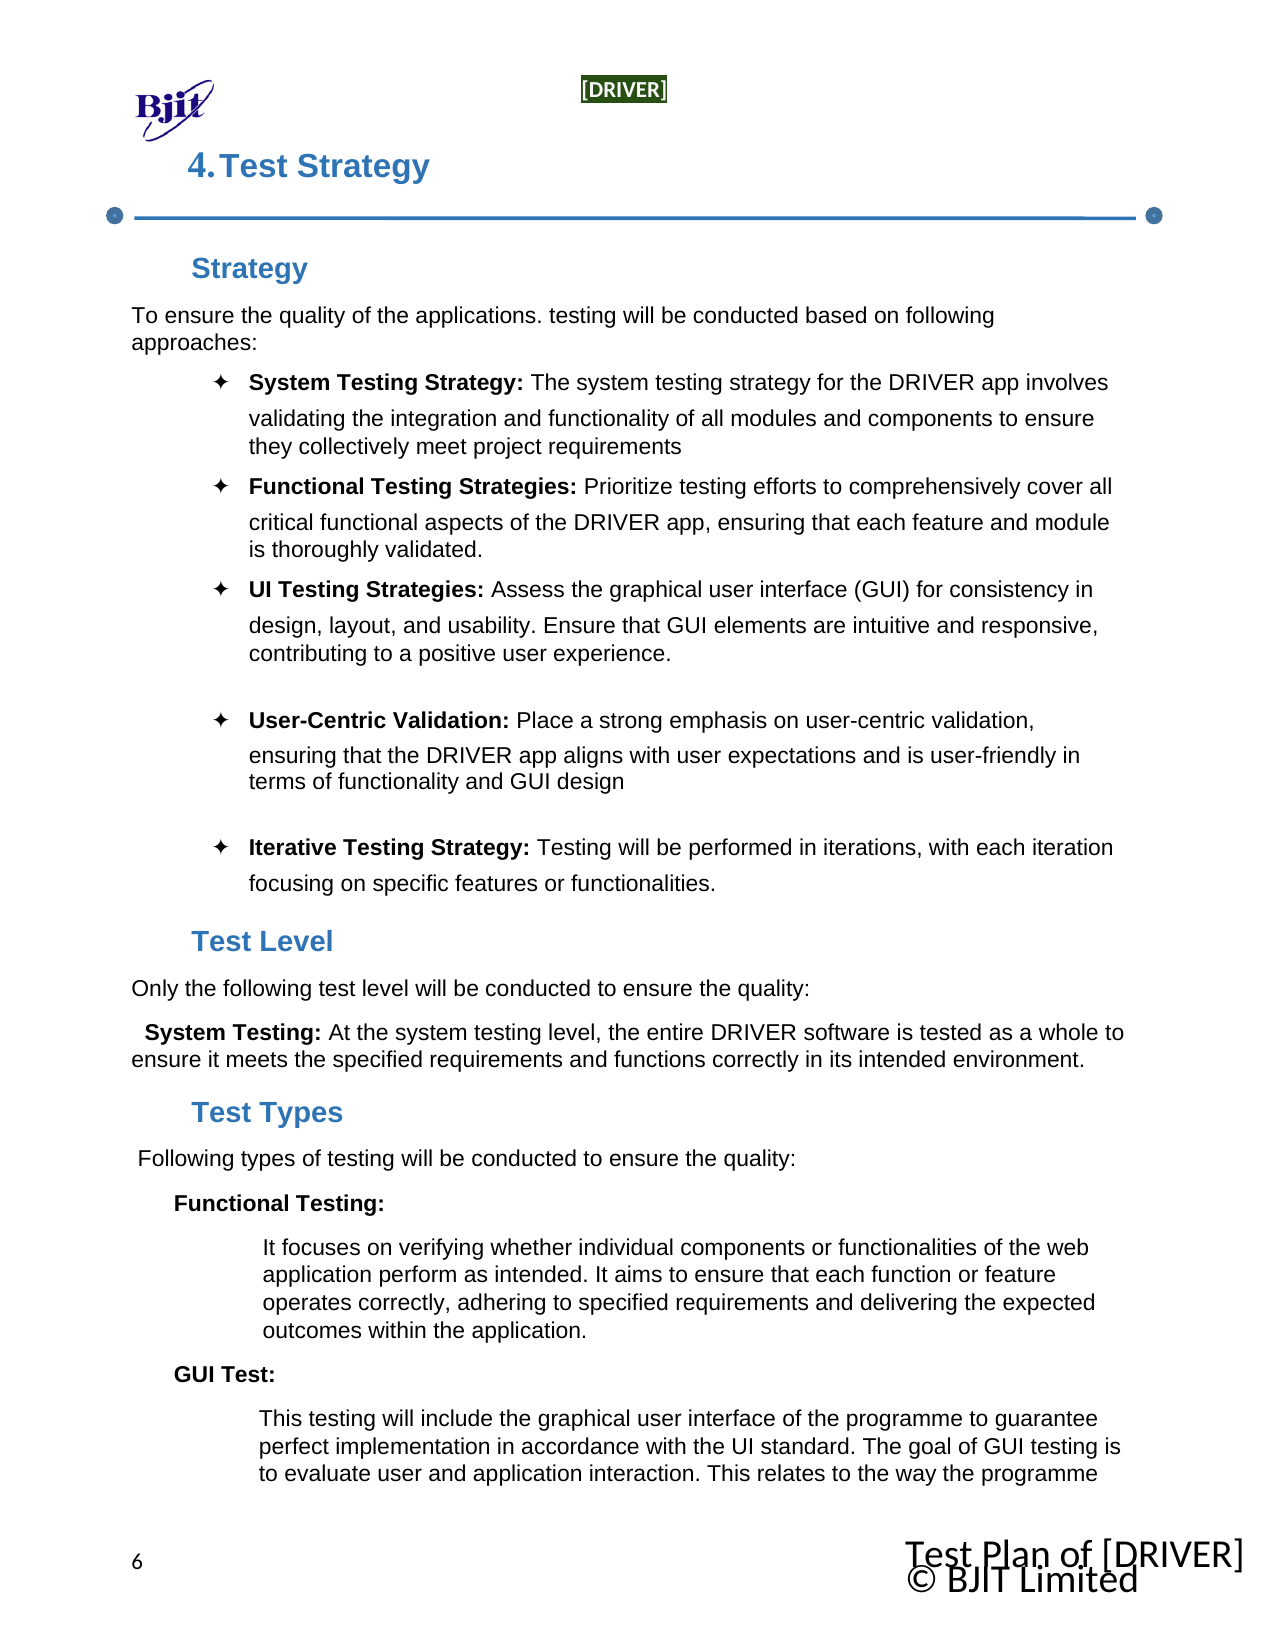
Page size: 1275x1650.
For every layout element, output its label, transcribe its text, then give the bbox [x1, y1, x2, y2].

text System Testing: At the system testing level, the entire DRIVER software is tested as a whole to ensure it meets the specified requirements and functions correctly in its intended environment. [131, 1019, 1125, 1073]
picture [134, 78, 214, 143]
list Functional Testing Strategies: Prioritize testing efforts to comprehensively cover all critical functional aspects of the DRIVER app, ensuring that each feature and module is thoroughly validated. [211, 460, 1125, 562]
text GUI Test: [174, 1361, 1125, 1387]
list System Testing Strategy: The system testing strategy for the DRIVER app involves validating the integration and functionality of all modules and components to ensure they collectively meet project requirements [211, 357, 1125, 459]
subtitle Test Strategy [187, 132, 1125, 185]
list Iterative Testing Strategy: Testing will be performed in iterations, with each iteration focusing on specific features or functionalities. [211, 821, 1125, 896]
text To ensure the quality of the applications. testing will be conducted based on following approaches: [131, 302, 1125, 356]
subtitle Strategy [131, 251, 1125, 285]
list UI Testing Strategies: Assess the graphical user interface (GUI) for consistency in design, layout, and usability. Ensure that GUI elements are intuitive and responsive, contributing to a positive user experience. [211, 564, 1125, 666]
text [259, 1405, 1125, 1487]
text It focuses on verifying whether individual components or functionalities of the web application perform as intended. It aims to ensure that each function or feature operates correctly, adhering to specified requirements and delivering the expected outcomes within the application. [262, 1234, 1125, 1343]
subtitle Test Level [131, 924, 1125, 958]
text Only the following test level will be conducted to ensure the quality: [131, 974, 1125, 1001]
list User-Centric Validation: Place a strong emphasis on user-centric validation, ensuring that the DRIVER app aligns with user expectations and is user-friendly in terms of functionality and GUI design [211, 695, 1125, 794]
text Functional Testing: [174, 1189, 1125, 1216]
text Following types of testing will be conducted to ensure the quality: [131, 1145, 1125, 1172]
subtitle Test Types [131, 1095, 1125, 1128]
